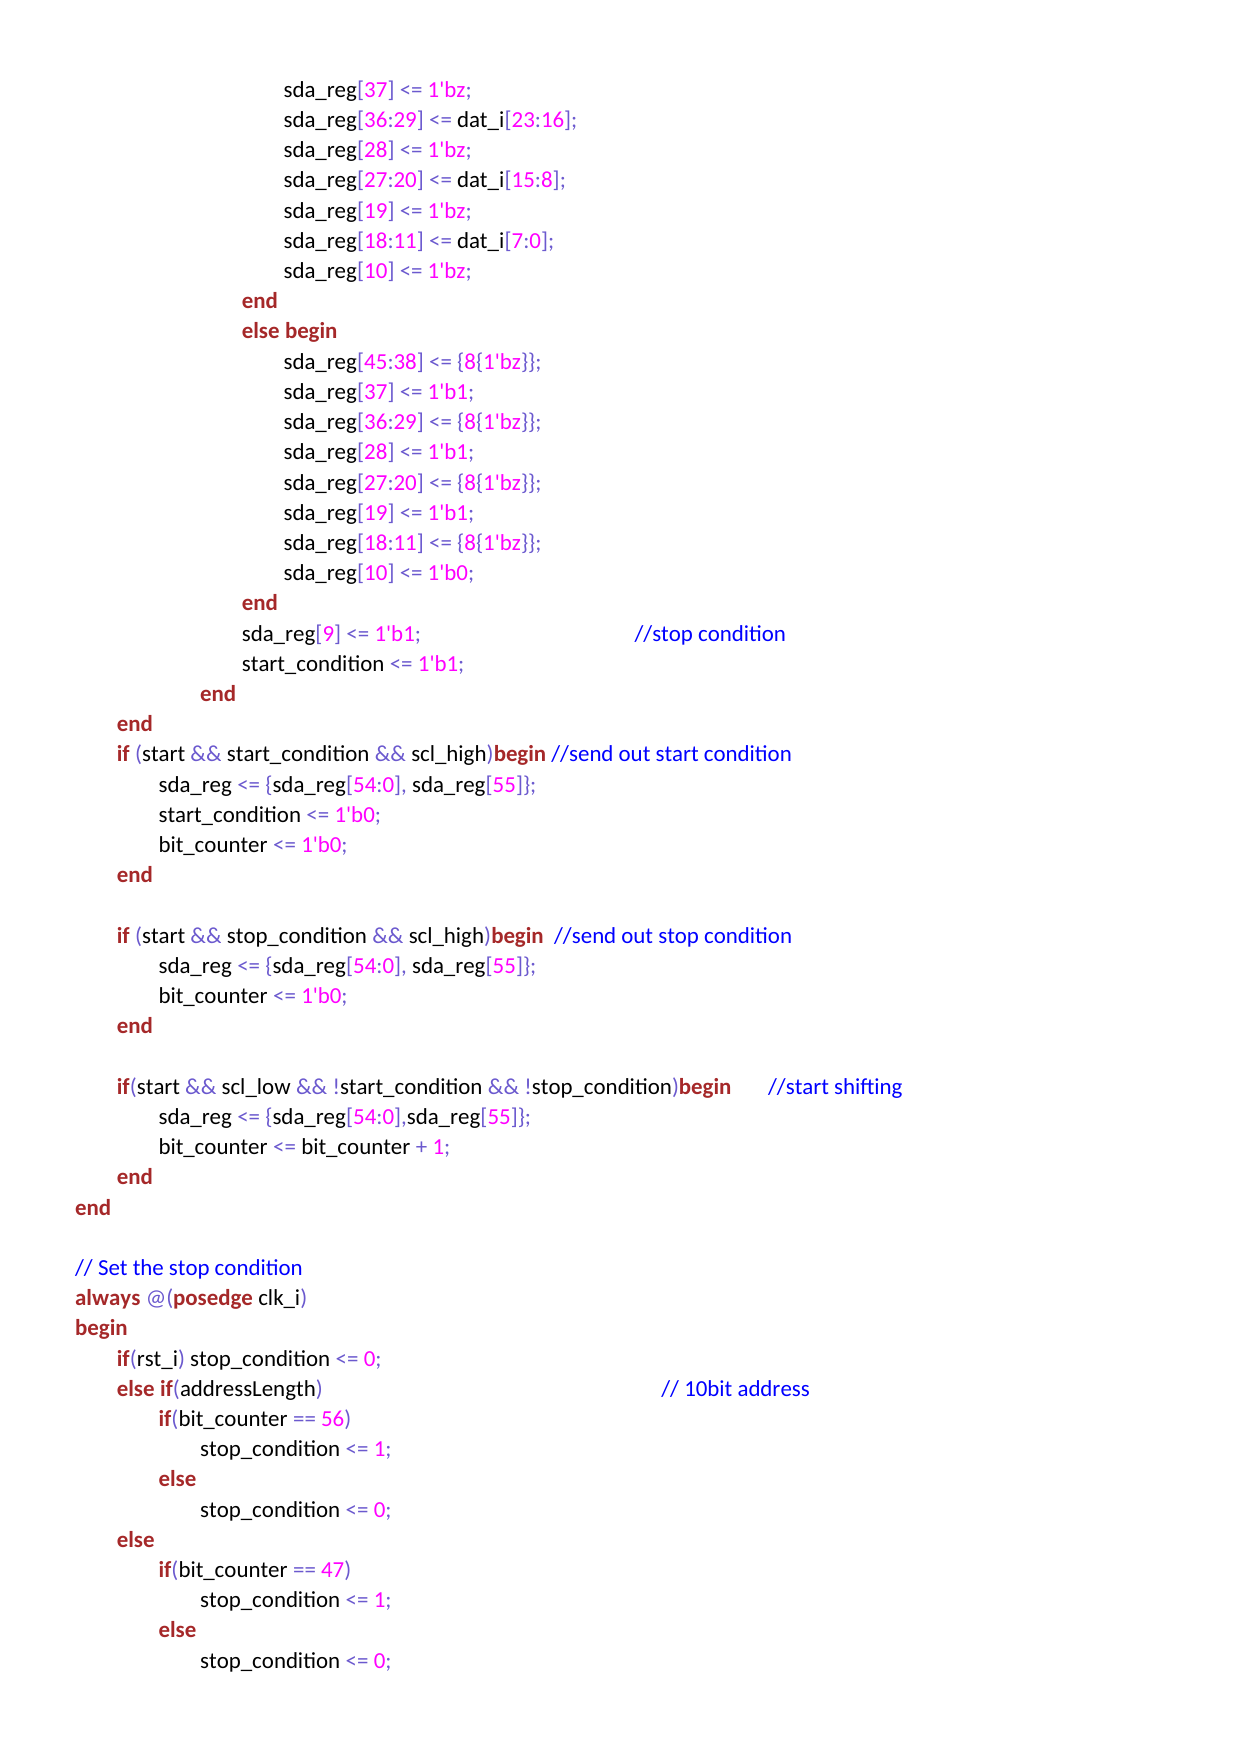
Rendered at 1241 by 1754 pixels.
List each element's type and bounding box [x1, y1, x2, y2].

text [75, 75, 1165, 1674]
